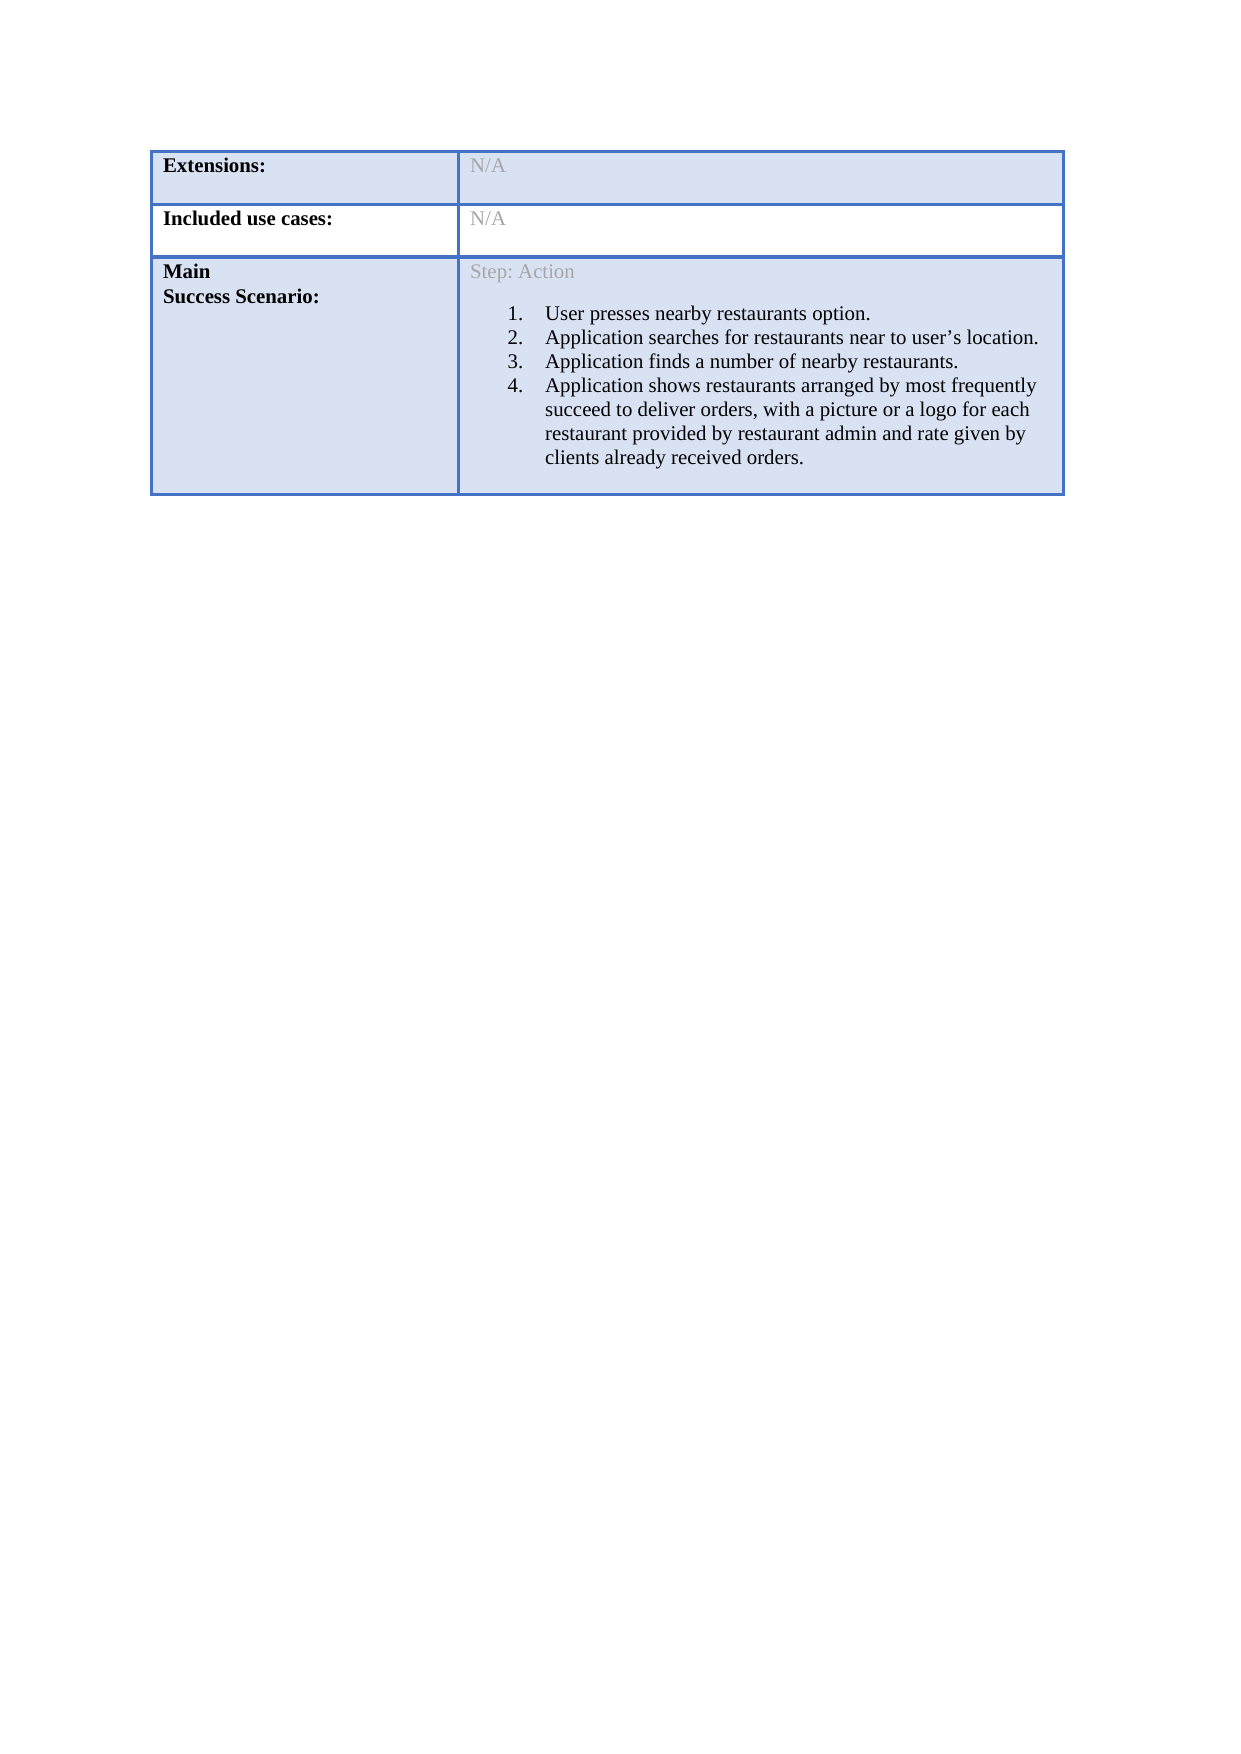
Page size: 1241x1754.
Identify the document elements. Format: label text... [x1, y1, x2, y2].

table_cell Step: Action User presses nearby restaurants option. Application searches for restaurants near to user’s location. Application finds a number of nearby restaurants. Application shows restaurants arranged by most frequently succeed to deliver orders, with a picture or a logo for each restaurant provided by restaurant admin and rate given by clients already received orders. [460, 259, 1062, 493]
table_cell Included use cases: [153, 206, 457, 255]
table_cell Extensions: [153, 153, 457, 203]
table_cell Main Success Scenario: [153, 259, 457, 493]
table_cell N/A [460, 153, 1062, 203]
table_cell N/A [460, 206, 1062, 255]
